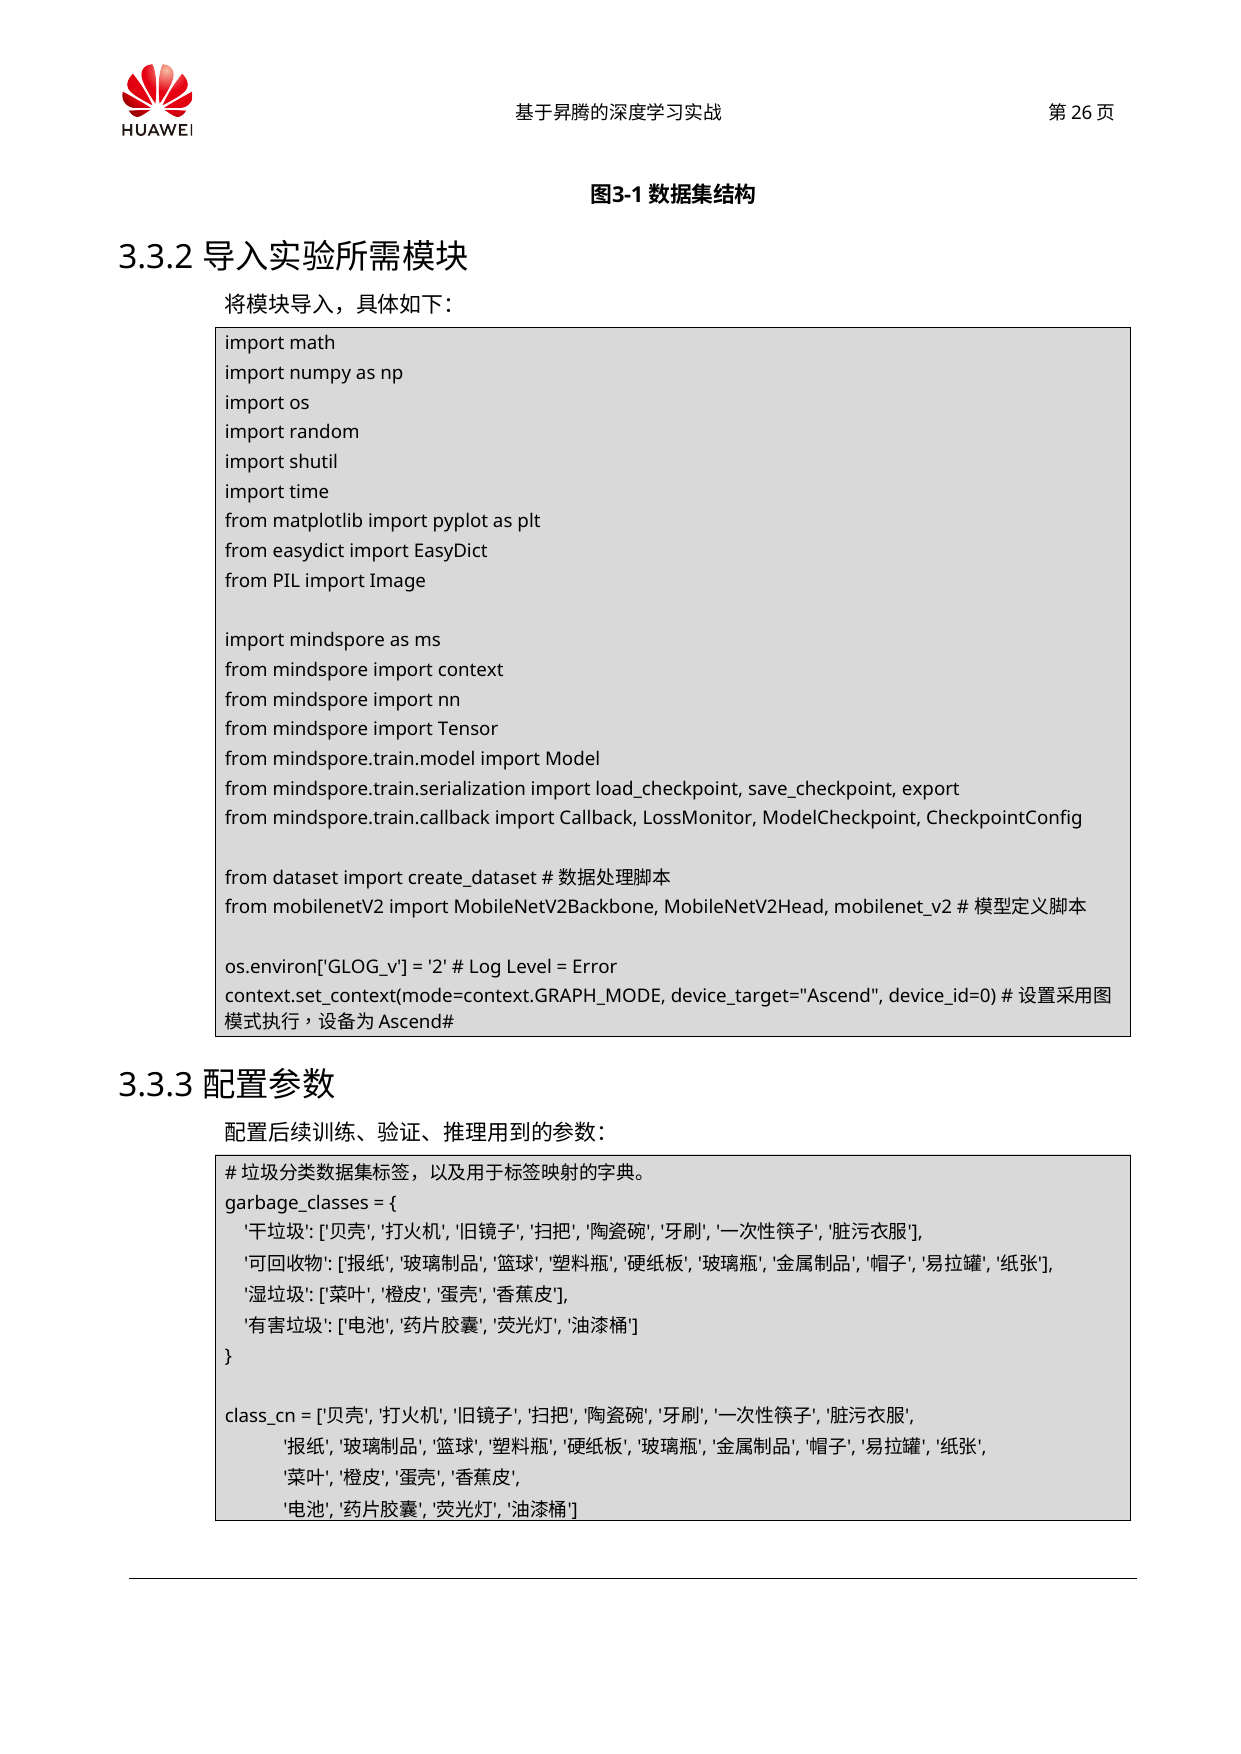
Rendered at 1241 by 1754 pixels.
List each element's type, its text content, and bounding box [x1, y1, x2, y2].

text '湿垃圾': ['菜叶', '橙皮', '蛋壳', '香蕉皮'], [216, 1277, 1130, 1307]
text from mobilenetV2 import MobileNetV2Backbone, MobileNetV2Head, mobilenet_v2 # 模型定义脚本 [216, 891, 1130, 919]
text from PIL import Image [216, 564, 1130, 593]
subtitle 配置参数 [118, 1058, 1122, 1106]
text from easydict import EasyDict [216, 534, 1130, 563]
text import os [216, 386, 1130, 414]
text import time [216, 475, 1130, 504]
text '干垃圾': ['贝壳', '打火机', '旧镜子', '扫把', '陶瓷碗', '牙刷', '一次性筷子', '脏污衣服'], [216, 1216, 1130, 1244]
text import mindspore as ms [216, 623, 1130, 652]
text import math [216, 328, 1130, 355]
picture [122, 64, 193, 136]
subtitle 导入实验所需模块 [118, 230, 1122, 278]
text from mindspore import context [216, 653, 1130, 682]
text 配置后续训练、验证、推理用到的参数： [224, 1114, 1122, 1146]
text # 垃圾分类数据集标签，以及用于标签映射的字典。 [216, 1156, 1130, 1185]
text from mindspore.train.callback import Callback, LossMonitor, ModelCheckpoint, CheckpointConfig [216, 802, 1130, 830]
text import random [216, 416, 1130, 444]
text garbage_classes = { [216, 1186, 1130, 1214]
text from mindspore import nn [216, 683, 1130, 711]
text '菜叶', '橙皮', '蛋壳', '香蕉皮', [216, 1460, 1130, 1490]
text from matplotlib import pyplot as plt [216, 505, 1130, 533]
text context.set_context(mode=context.GRAPH_MODE, device_target="Ascend", device_id=0) # 设置采用图模式执行，设备为Ascend# [216, 980, 1130, 1036]
text os.environ['GLOG_v'] = '2' # Log Level = Error [216, 950, 1130, 979]
text import shutil [216, 445, 1130, 474]
text from mindspore import Tensor [216, 712, 1130, 741]
text import numpy as np [216, 356, 1130, 385]
text 将模块导入，具体如下： [224, 287, 1122, 318]
text '有害垃圾': ['电池', '药片胶囊', '荧光灯', '油漆桶'] [216, 1308, 1130, 1338]
text '可回收物': ['报纸', '玻璃制品', '篮球', '塑料瓶', '硬纸板', '玻璃瓶', '金属制品', '帽子', '易拉罐', '纸张'], [216, 1245, 1130, 1276]
text '电池', '药片胶囊', '荧光灯', '油漆桶'] [216, 1491, 1130, 1520]
text from mindspore.train.serialization import load_checkpoint, save_checkpoint, export [216, 772, 1130, 801]
text from dataset import create_dataset # 数据处理脚本 [216, 861, 1130, 889]
text '报纸', '玻璃制品', '篮球', '塑料瓶', '硬纸板', '玻璃瓶', '金属制品', '帽子', '易拉罐', '纸张', [216, 1428, 1130, 1459]
text class_cn = ['贝壳', '打火机', '旧镜子', '扫把', '陶瓷碗', '牙刷', '一次性筷子', '脏污衣服', [216, 1399, 1130, 1427]
text from mindspore.train.model import Model [216, 742, 1130, 771]
text } [216, 1339, 1130, 1368]
text 数据集结构 [224, 177, 1122, 209]
